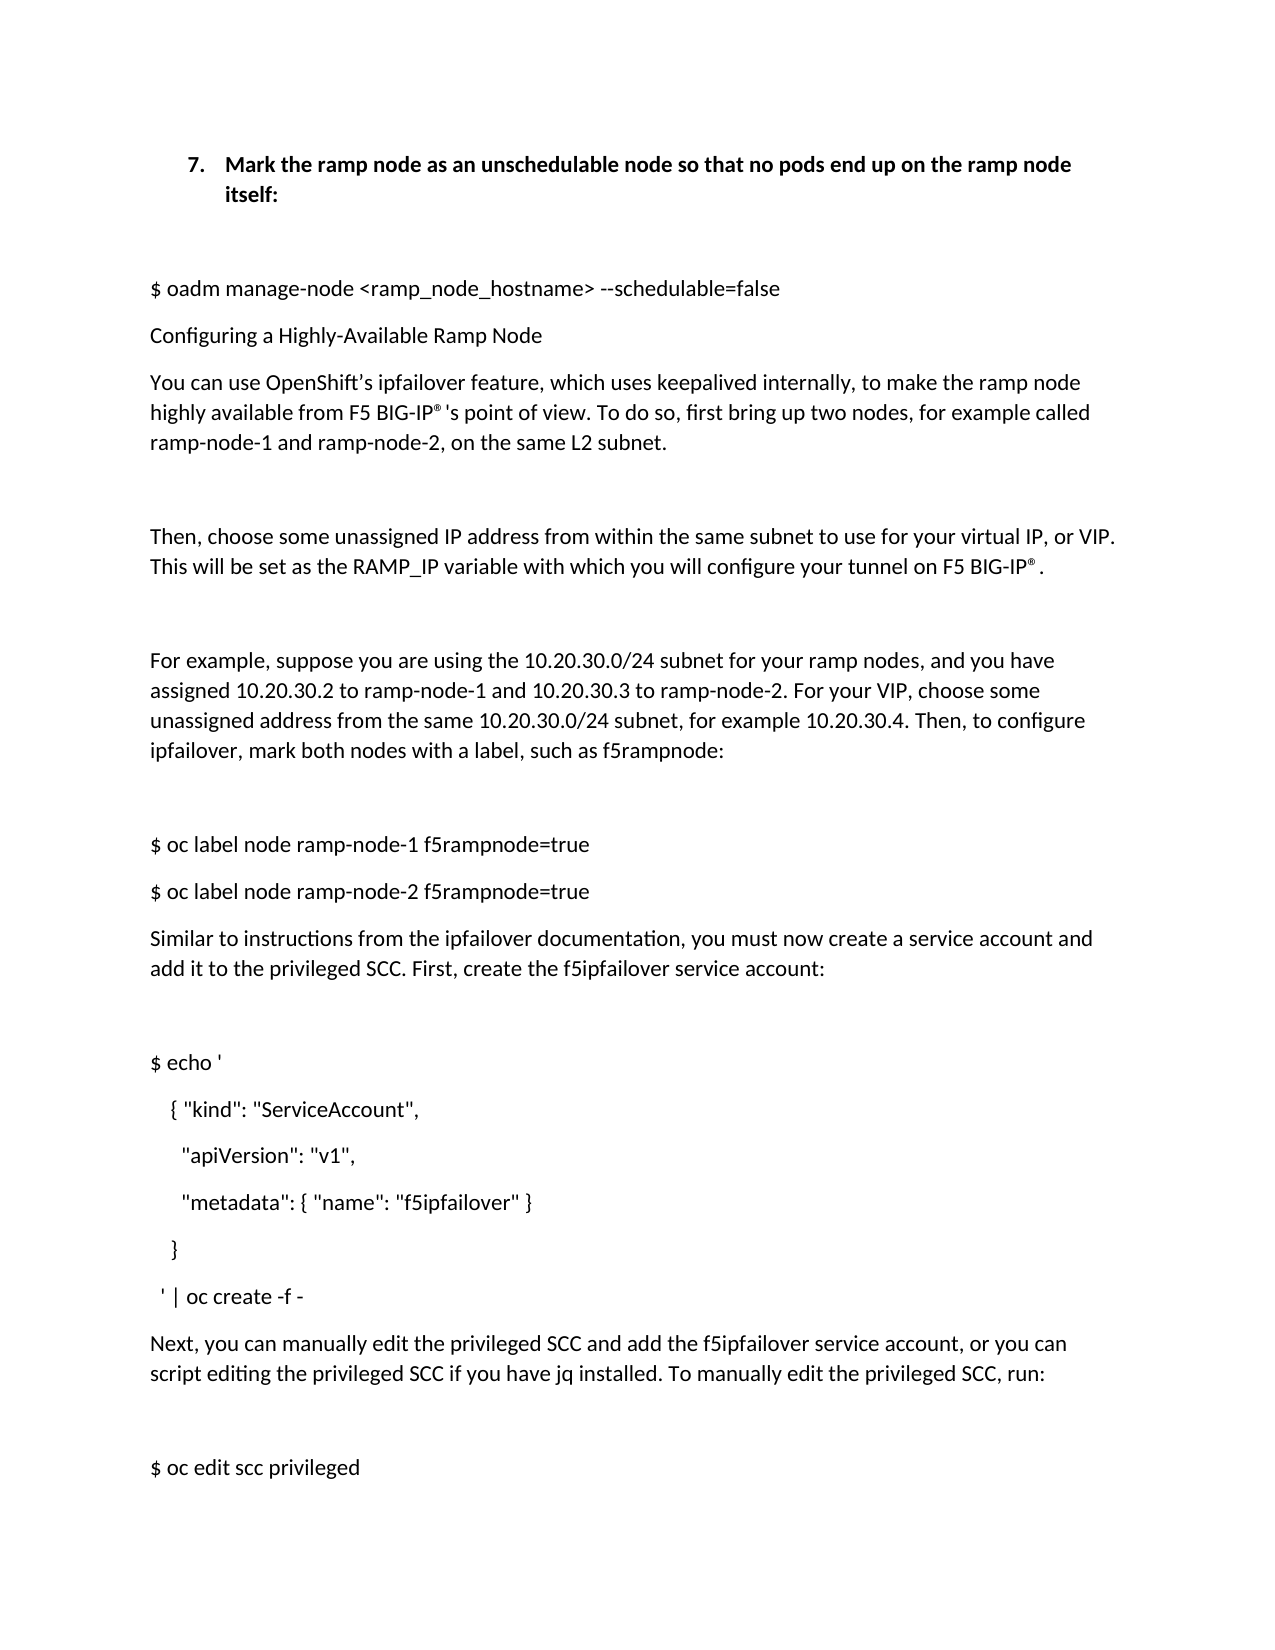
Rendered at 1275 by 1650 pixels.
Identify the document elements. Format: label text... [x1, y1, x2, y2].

list Mark the ramp node as an unschedulable node so that no pods end up on the ramp node itself: [187, 150, 1125, 208]
text } [150, 1235, 1125, 1263]
text Similar to instructions from the ipfailover documentation, you must now create a service account and add it to the privileged SCC. First, create the f5ipfailover service account: [150, 924, 1125, 982]
text "apiVersion": "v1", [150, 1142, 1125, 1170]
text { "kind": "ServiceAccount", [150, 1095, 1125, 1123]
text For example, suppose you are using the 10.20.30.0/24 subnet for your ramp nodes, and you have assigned 10.20.30.2 to ramp-node-1 and 10.20.30.3 to ramp-node-2. For your VIP, choose some unassigned address from the same 10.20.30.0/24 subnet, for example 10.20.30.4. Then, to configure ipfailover, mark both nodes with a label, such as f5rampnode: [150, 646, 1125, 764]
text Next, you can manually edit the privileged SCC and add the f5ipfailover service account, or you can script editing the privileged SCC if you have jq installed. To manually edit the privileged SCC, run: [150, 1329, 1125, 1387]
text Then, choose some unassigned IP address from within the same subnet to use for your virtual IP, or VIP. This will be set as the RAMP_IP variable with which you will configure your tunnel on F5 BIG-IP®. [150, 522, 1125, 580]
text $ oc label node ramp-node-1 f5rampnode=true [150, 830, 1125, 858]
text ' | oc create -f - [150, 1282, 1125, 1310]
text Configuring a Highly-Available Ramp Node [150, 321, 1125, 349]
text You can use OpenShift’s ipfailover feature, which uses keepalived internally, to make the ramp node highly available from F5 BIG-IP®'s point of view. To do so, first bring up two nodes, for example called ramp-node-1 and ramp-node-2, on the same L2 subnet. [150, 368, 1125, 456]
text $ oc label node ramp-node-2 f5rampnode=true [150, 877, 1125, 905]
text $ oadm manage-node <ramp_node_hostname> --schedulable=false [150, 274, 1125, 302]
text $ oc edit scc privileged [150, 1453, 1125, 1481]
text $ echo ' [150, 1048, 1125, 1076]
text "metadata": { "name": "f5ipfailover" } [150, 1188, 1125, 1217]
